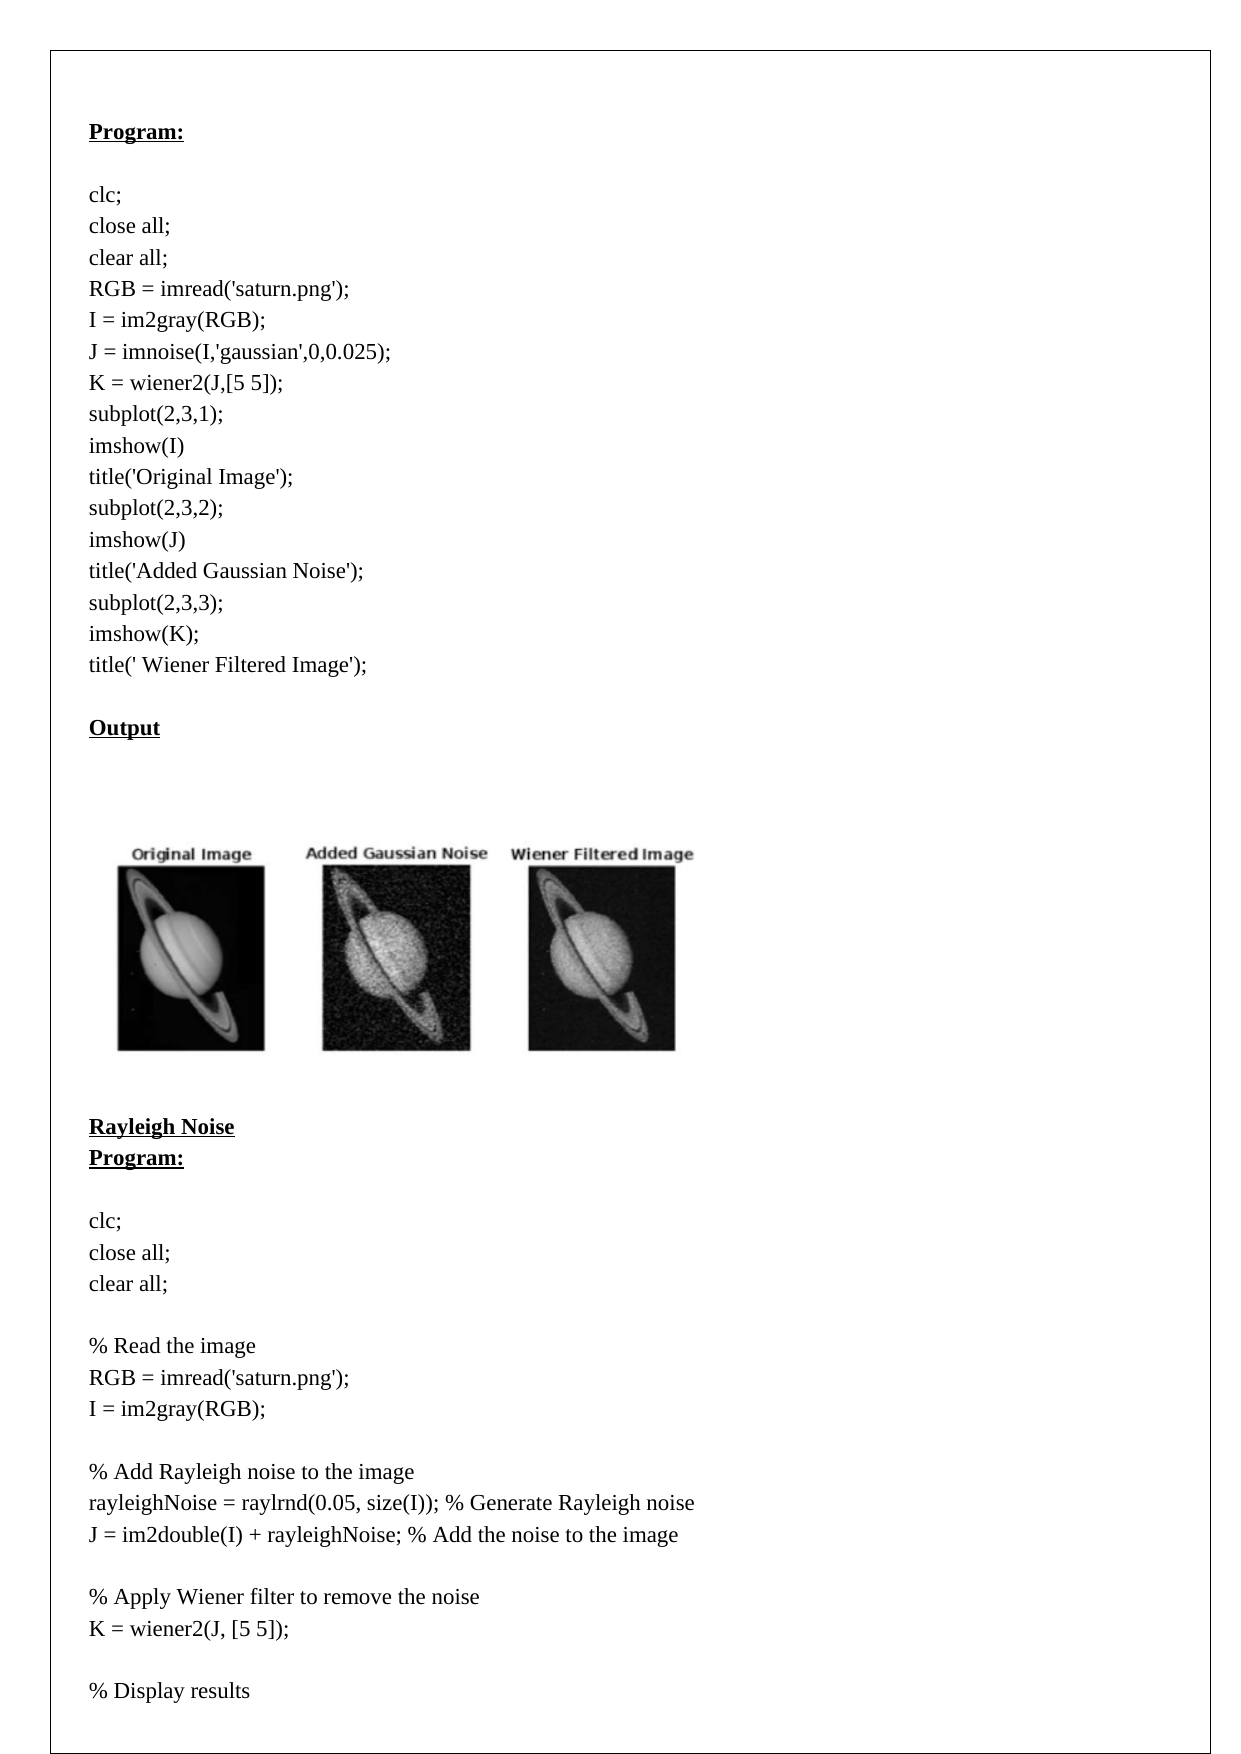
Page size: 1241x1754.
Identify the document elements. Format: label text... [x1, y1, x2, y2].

text Rayleigh Noise [89, 1113, 1210, 1139]
text close all; [89, 212, 1210, 239]
text J = imnoise(I,'gaussian',0,0.025); [89, 338, 1210, 364]
text imshow(J) [89, 526, 1210, 552]
text imshow(I) [89, 432, 1210, 458]
text K = wiener2(J,[5 5]); [89, 369, 1210, 395]
text Program: [89, 1144, 1210, 1171]
text clear all; [89, 244, 1210, 270]
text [89, 1207, 1210, 1704]
text I = im2gray(RGB); [89, 306, 1210, 333]
text RGB = imread('saturn.png'); [89, 275, 1210, 301]
text imshow(K); [89, 620, 1210, 646]
text Output [89, 714, 1210, 740]
picture [88, 839, 710, 1109]
text subplot(2,3,3); [89, 588, 1210, 615]
text title(' Wiener Filtered Image'); [89, 651, 1210, 678]
text Program: [89, 118, 1210, 144]
text title('Added Gaussian Noise'); [89, 557, 1210, 583]
text subplot(2,3,2); [89, 494, 1210, 521]
text subplot(2,3,1); [89, 400, 1210, 427]
text title('Original Image'); [89, 463, 1210, 489]
text clc; [89, 181, 1210, 207]
